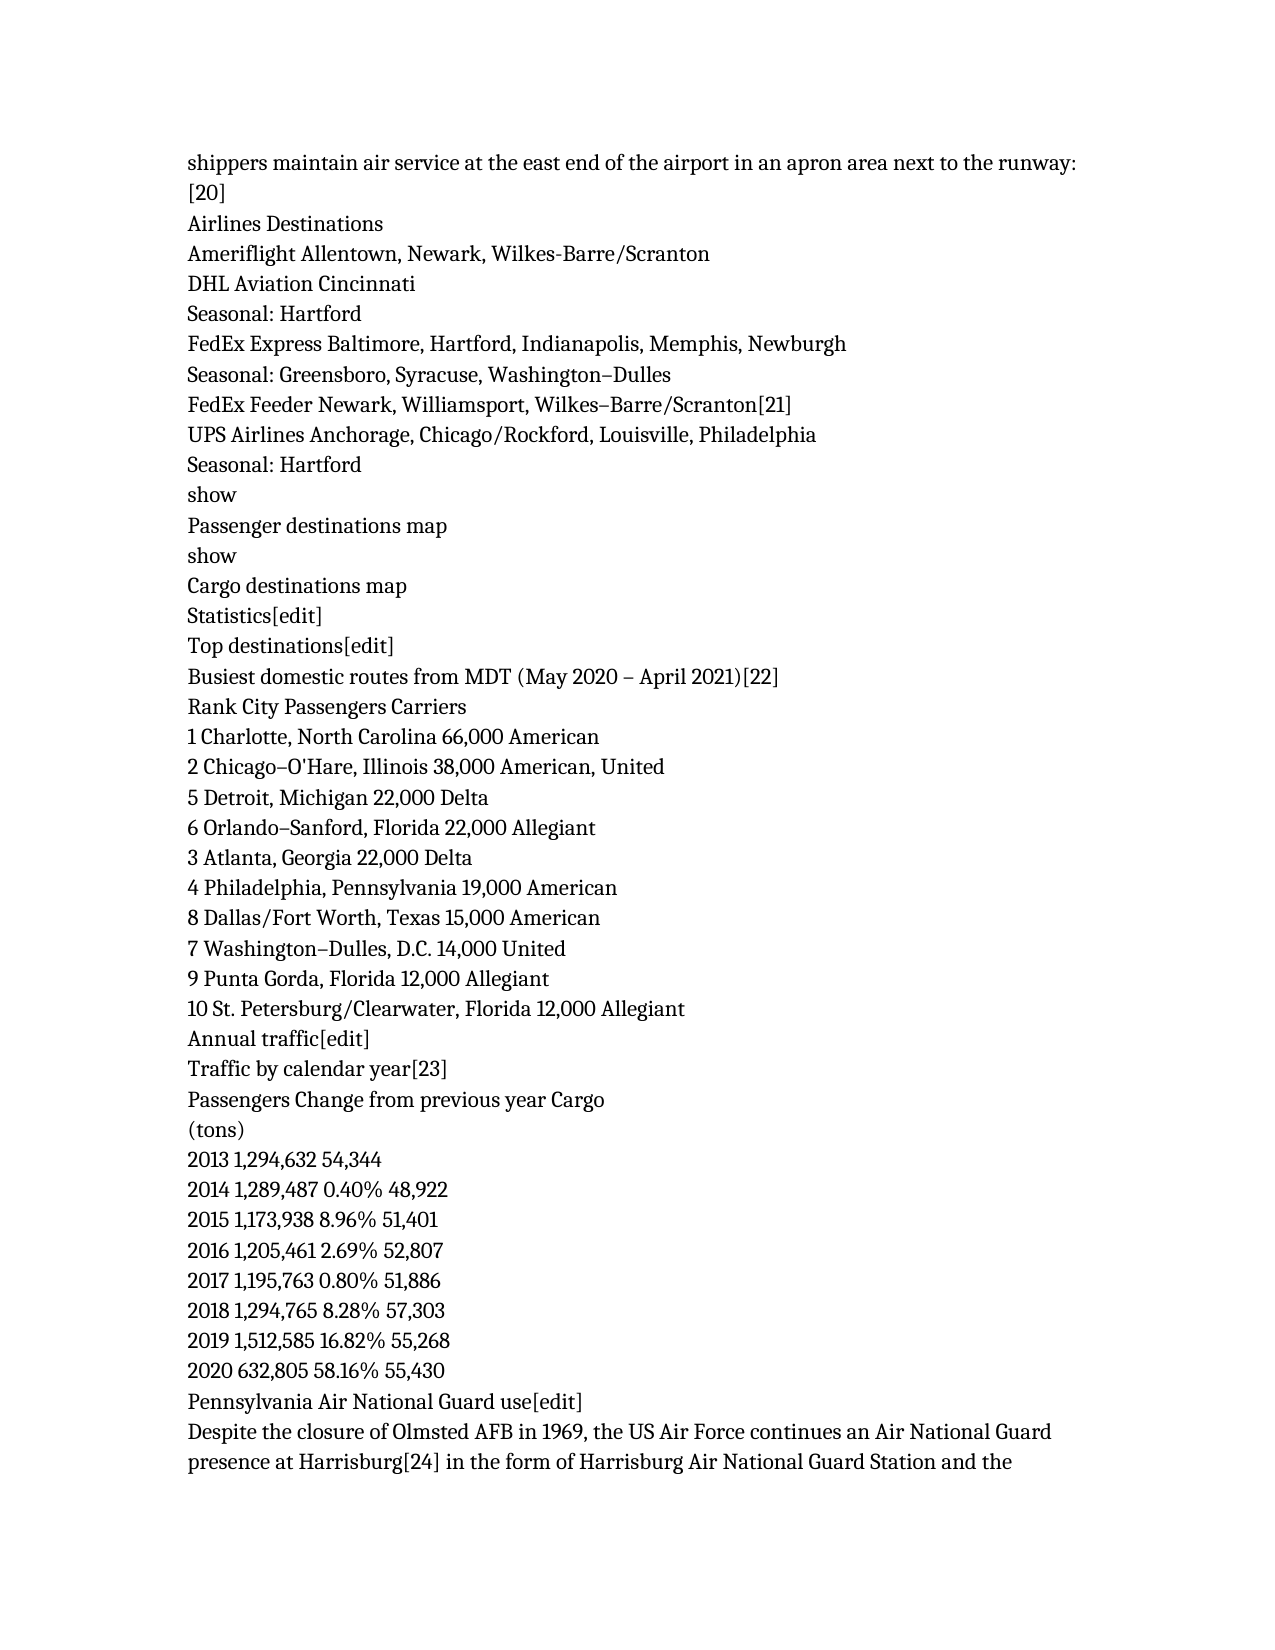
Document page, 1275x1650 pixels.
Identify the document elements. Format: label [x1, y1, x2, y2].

text [187, 150, 1087, 1475]
